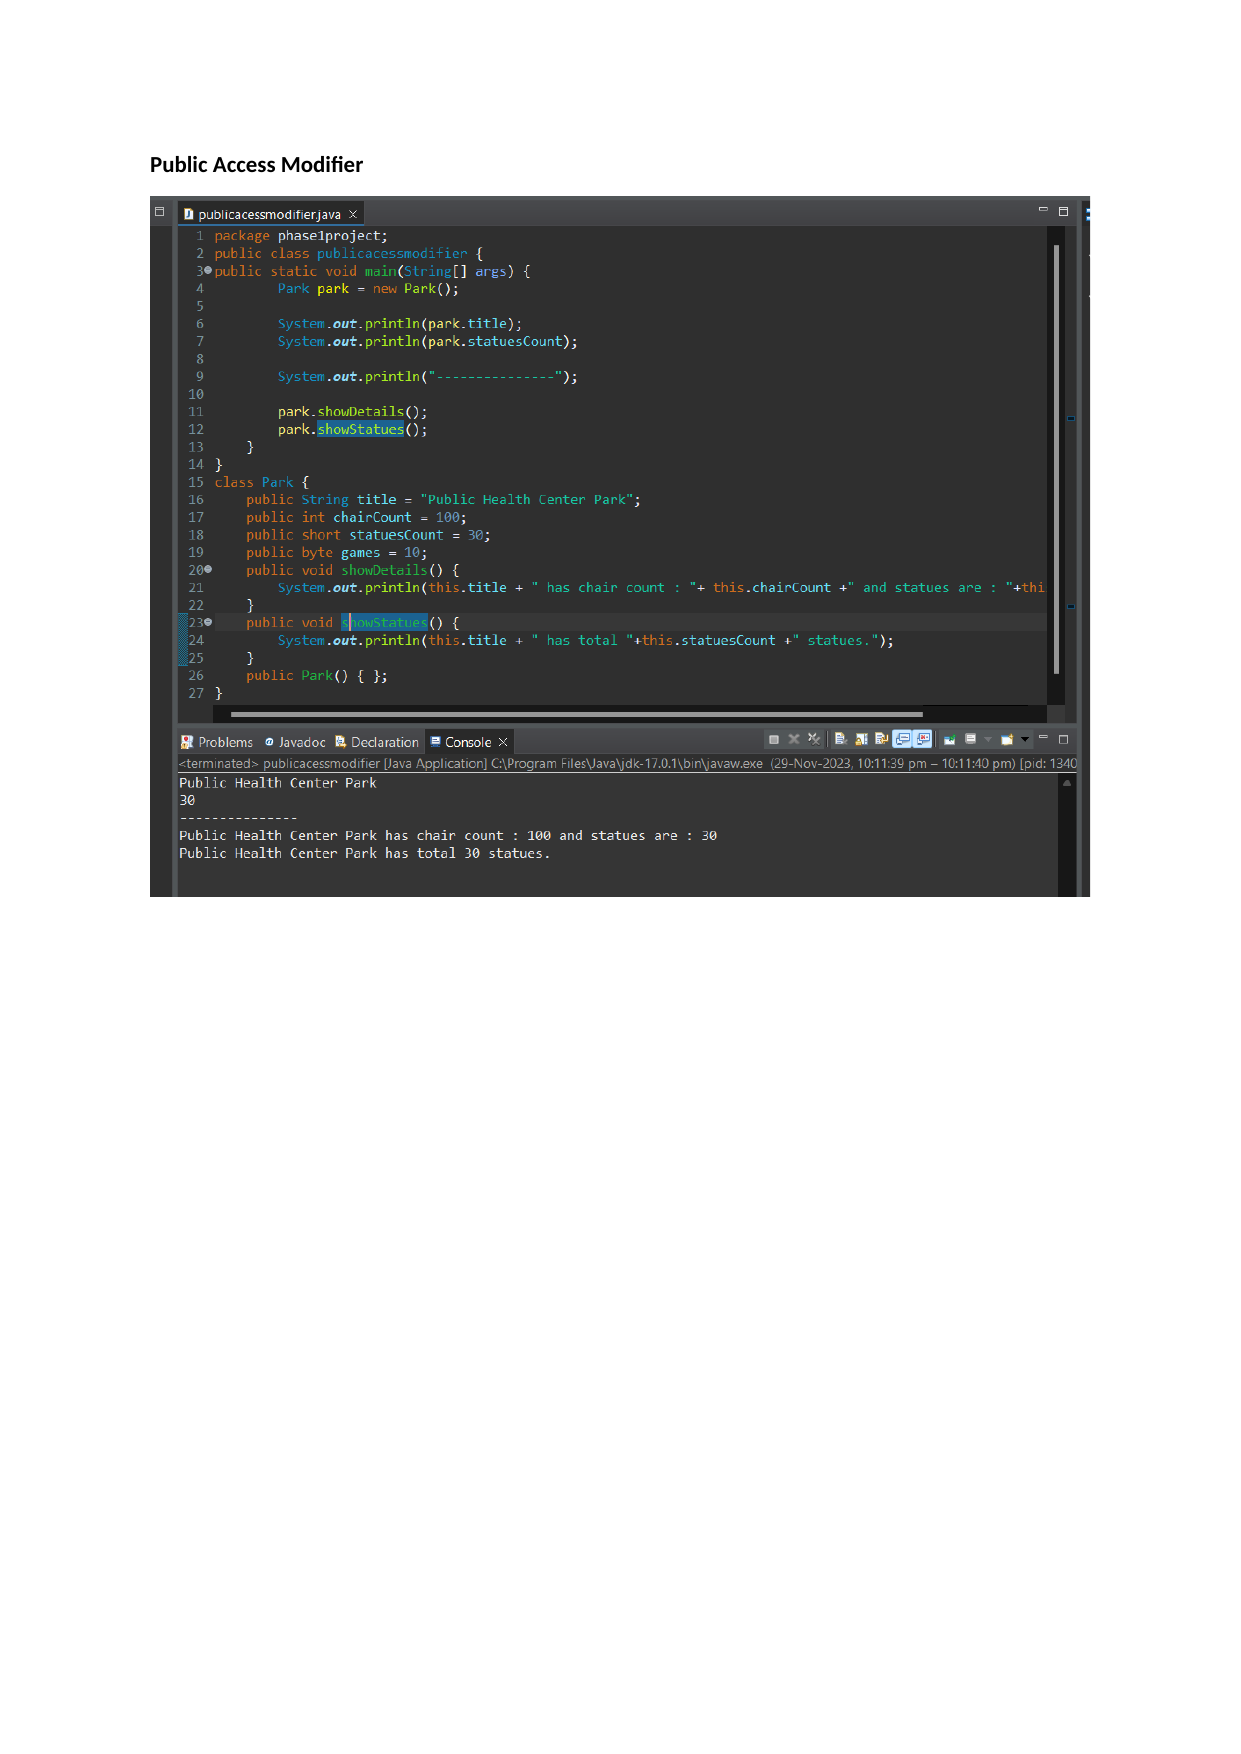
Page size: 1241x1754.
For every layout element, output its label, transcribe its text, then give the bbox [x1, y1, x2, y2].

text Public Access Modifier [150, 150, 1090, 178]
picture [150, 196, 1091, 897]
